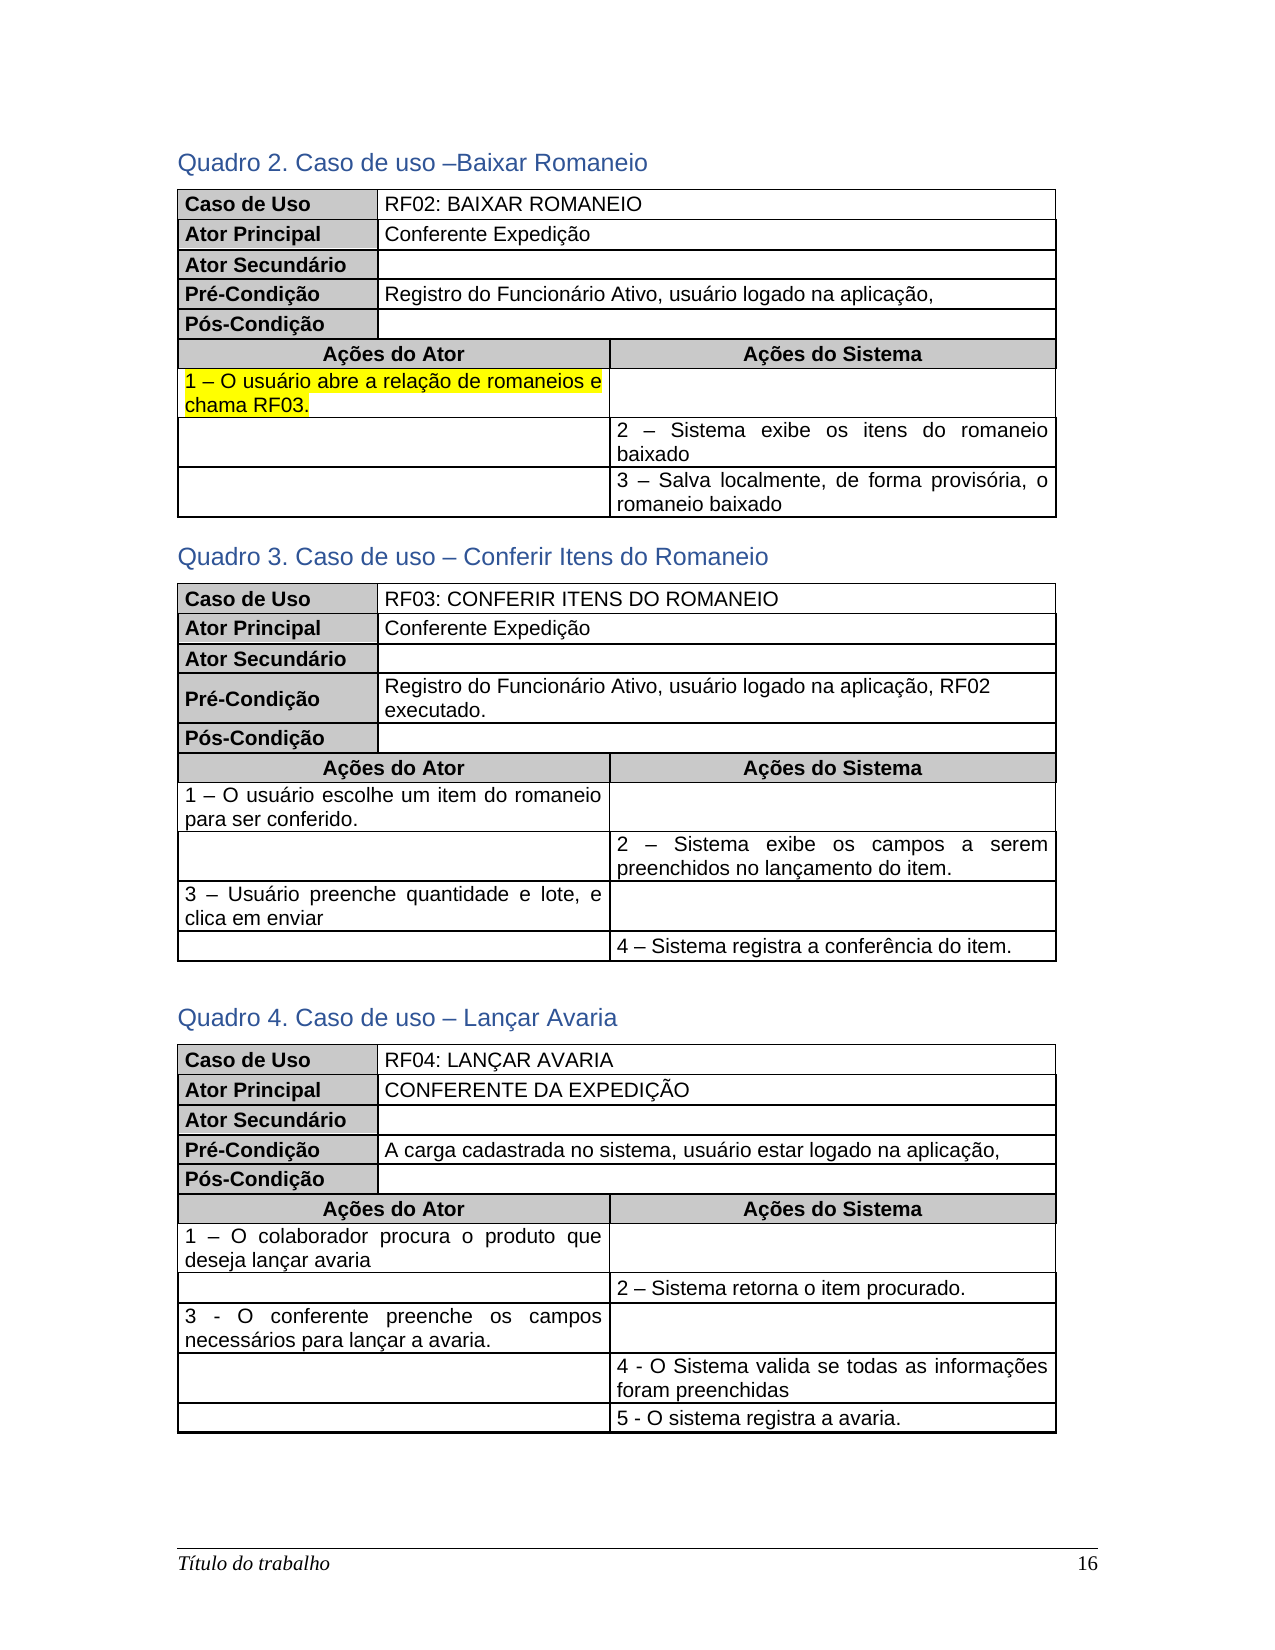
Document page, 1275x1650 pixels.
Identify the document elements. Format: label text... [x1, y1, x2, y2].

table_cell 2 – Sistema retorna o item procurado. [611, 1273, 1055, 1302]
table_cell 4 – Sistema registra a conferência do item. [611, 932, 1055, 959]
table_cell 3 – Salva localmente, de forma provisória, o romaneio baixado [611, 468, 1055, 516]
table_cell 1 – O usuário escolhe um item do romaneio para ser conferido. [178, 783, 609, 831]
table_cell Pré-Condição [179, 280, 377, 308]
table_header Caso de Uso [178, 1045, 377, 1074]
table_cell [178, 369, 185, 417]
table_cell 2 – Sistema exibe os campos a serem preenchidos no lançamento do item. [611, 832, 1055, 880]
table_cell 2 – Sistema exibe os itens do romaneio baixado [611, 418, 1055, 466]
table_cell Conferente Expedição [379, 614, 1055, 642]
table_cell [179, 468, 609, 516]
table_cell Registro do Funcionário Ativo, usuário logado na aplicação, RF02 executado. [379, 674, 1055, 722]
table_cell [379, 724, 1055, 752]
table_header RF03: CONFERIR ITENS DO ROMANEIO [378, 584, 1055, 613]
table_cell Ações do Ator [179, 754, 609, 782]
table_cell [179, 832, 609, 880]
table_cell Ator Secundário [179, 1106, 377, 1133]
table_cell Pós-Condição [179, 1165, 377, 1193]
table_cell [611, 882, 1055, 930]
table_cell CONFERENTE DA EXPEDIÇÃO [379, 1075, 1055, 1104]
table_cell Pré-Condição [179, 1136, 377, 1163]
table_cell Registro do Funcionário Ativo, usuário logado na aplicação, [379, 280, 1055, 308]
table_header Caso de Uso [178, 584, 377, 613]
table_cell [379, 310, 1055, 338]
table_cell [179, 418, 609, 466]
table_cell [611, 1304, 1055, 1352]
table_cell Pós-Condição [179, 724, 377, 752]
table_cell 1 – O usuário abre a relação de romaneios e chama RF03. [309, 369, 609, 417]
table_cell [379, 251, 1055, 278]
table_cell Pré-Condição [179, 674, 377, 722]
table_cell Ator Principal [179, 1075, 377, 1104]
table_cell Ações do Sistema [611, 754, 1055, 782]
table_cell Ações do Sistema [611, 1195, 1055, 1223]
table_cell 5 - O sistema registra a avaria. [611, 1404, 1055, 1431]
table_cell Conferente Expedição [379, 220, 1055, 248]
table_cell [179, 1354, 609, 1402]
table_cell [610, 369, 1055, 417]
table_cell [179, 1273, 609, 1302]
table_header RF02: BAIXAR ROMANEIO [378, 190, 1055, 219]
table_cell Ações do Sistema [611, 340, 1055, 368]
table_cell [379, 1106, 1055, 1133]
table_cell Ações do Ator [179, 340, 609, 368]
table_cell [179, 1404, 609, 1431]
text Quadro 4. Caso de uso – Lançar Avaria [177, 1003, 1098, 1032]
table_cell 1 – O colaborador procura o produto que deseja lançar avaria [178, 1224, 609, 1272]
text Quadro 2. Caso de uso –Baixar Romaneio [177, 148, 1098, 176]
table_cell Ator Principal [179, 614, 377, 642]
table_cell Pós-Condição [179, 310, 377, 338]
table_cell Ator Principal [179, 220, 377, 248]
table_cell Ator Secundário [179, 645, 377, 672]
table_header RF04: LANÇAR AVARIA [378, 1045, 1055, 1074]
table_cell A carga cadastrada no sistema, usuário estar logado na aplicação, [379, 1136, 1055, 1163]
table_cell [610, 783, 1055, 831]
table_cell [610, 1224, 1055, 1272]
table_cell 3 – Usuário preenche quantidade e lote, e clica em enviar [179, 882, 609, 930]
table_cell [379, 645, 1055, 672]
table_cell [179, 932, 609, 959]
table_cell Ações do Ator [179, 1195, 609, 1223]
text Quadro 3. Caso de uso – Conferir Itens do Romaneio [177, 542, 1098, 570]
table_header Caso de Uso [178, 190, 377, 219]
table_cell 3 - O conferente preenche os campos necessários para lançar a avaria. [179, 1304, 609, 1352]
table_cell 4 - O Sistema valida se todas as informações foram preenchidas [611, 1354, 1055, 1402]
table_cell [379, 1165, 1055, 1193]
table_cell Ator Secundário [179, 251, 377, 278]
